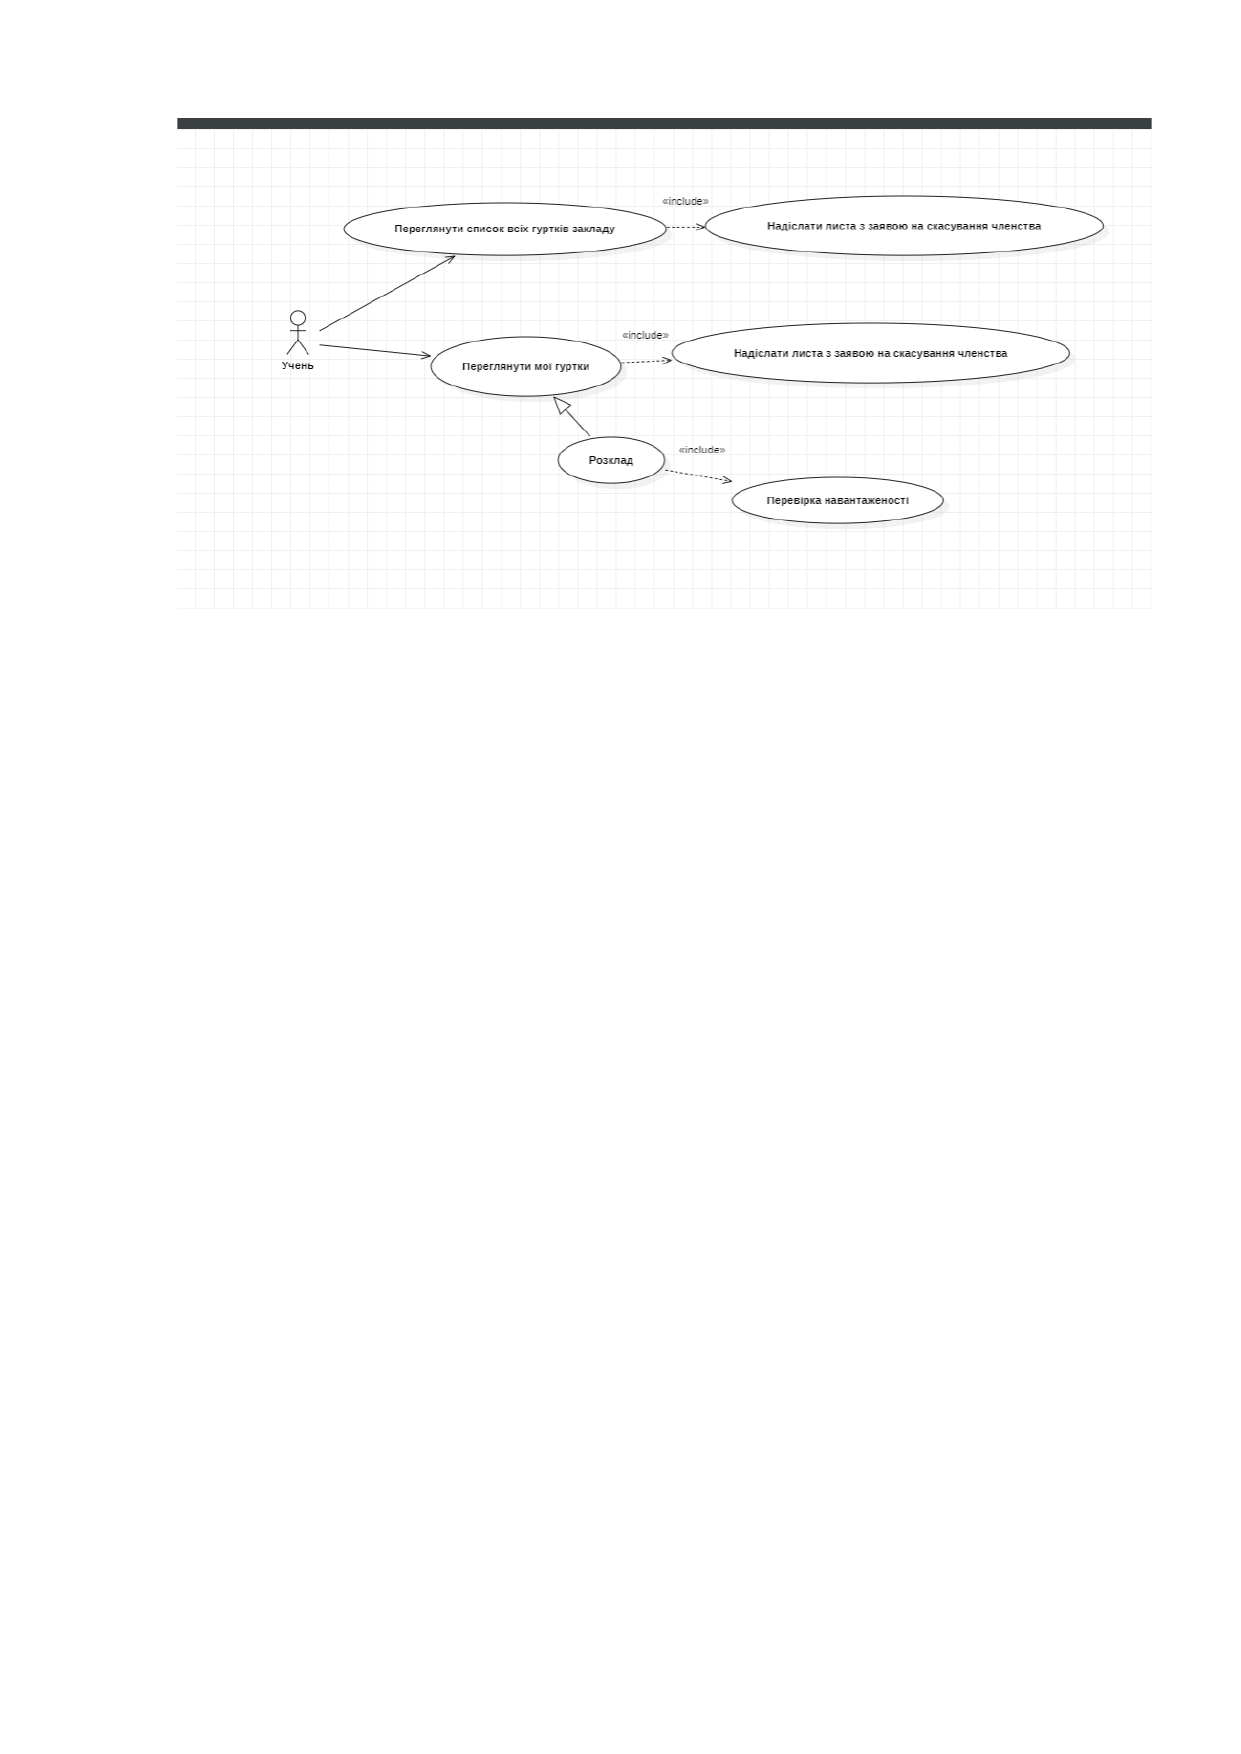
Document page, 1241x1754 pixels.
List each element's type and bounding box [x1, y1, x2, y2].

picture [177, 118, 1152, 609]
